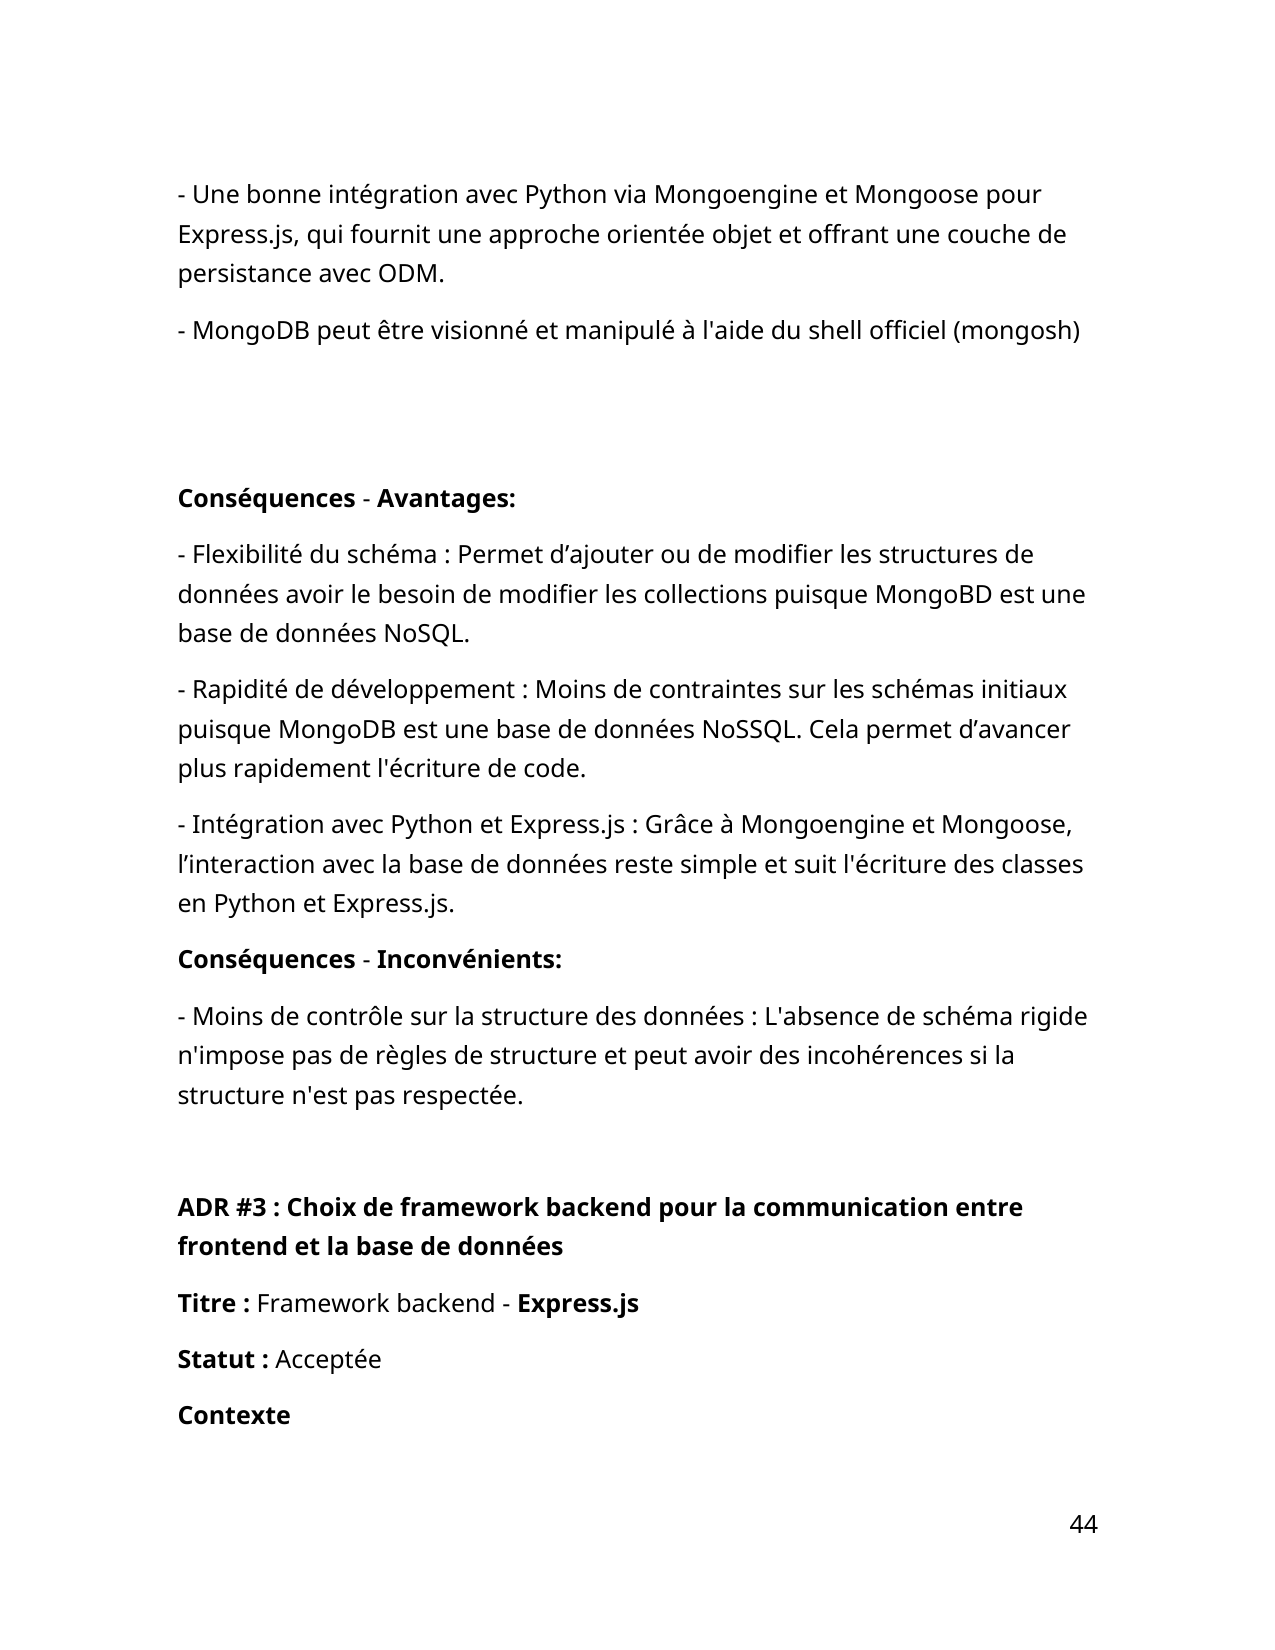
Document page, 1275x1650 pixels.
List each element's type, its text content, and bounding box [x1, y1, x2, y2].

text - Intégration avec Python et Express.js : Grâce à Mongoengine et Mongoose, l’interaction avec la base de données reste simple et suit l'écriture des classes en Python et Express.js. [177, 807, 1098, 920]
text Titre : Framework backend - Express.js [177, 1285, 1098, 1319]
text - Une bonne intégration avec Python via Mongoengine et Mongoose pour Express.js, qui fournit une approche orientée objet et offrant une couche de persistance avec ODM. [177, 177, 1098, 290]
text - Flexibilité du schéma : Permet d’ajouter ou de modifier les structures de données avoir le besoin de modifier les collections puisque MongoBD est une base de données NoSQL. [177, 537, 1098, 650]
text Conséquences - Avantages: [177, 481, 1098, 515]
text - Moins de contrôle sur la structure des données : L'absence de schéma rigide n'impose pas de règles de structure et peut avoir des incohérences si la structure n'est pas respectée. [177, 998, 1098, 1111]
text Conséquences - Inconvénients: [177, 942, 1098, 976]
text ADR #3 : Choix de framework backend pour la communication entre frontend et la base de données [177, 1189, 1098, 1263]
text Contexte [177, 1397, 1098, 1432]
text Statut : Acceptée [177, 1341, 1098, 1375]
text - Rapidité de développement : Moins de contraintes sur les schémas initiaux puisque MongoDB est une base de données NoSSQL. Cela permet d’avancer plus rapidement l'écriture de code. [177, 672, 1098, 785]
text - MongoDB peut être visionné et manipulé à l'aide du shell officiel (mongosh) [177, 312, 1098, 346]
